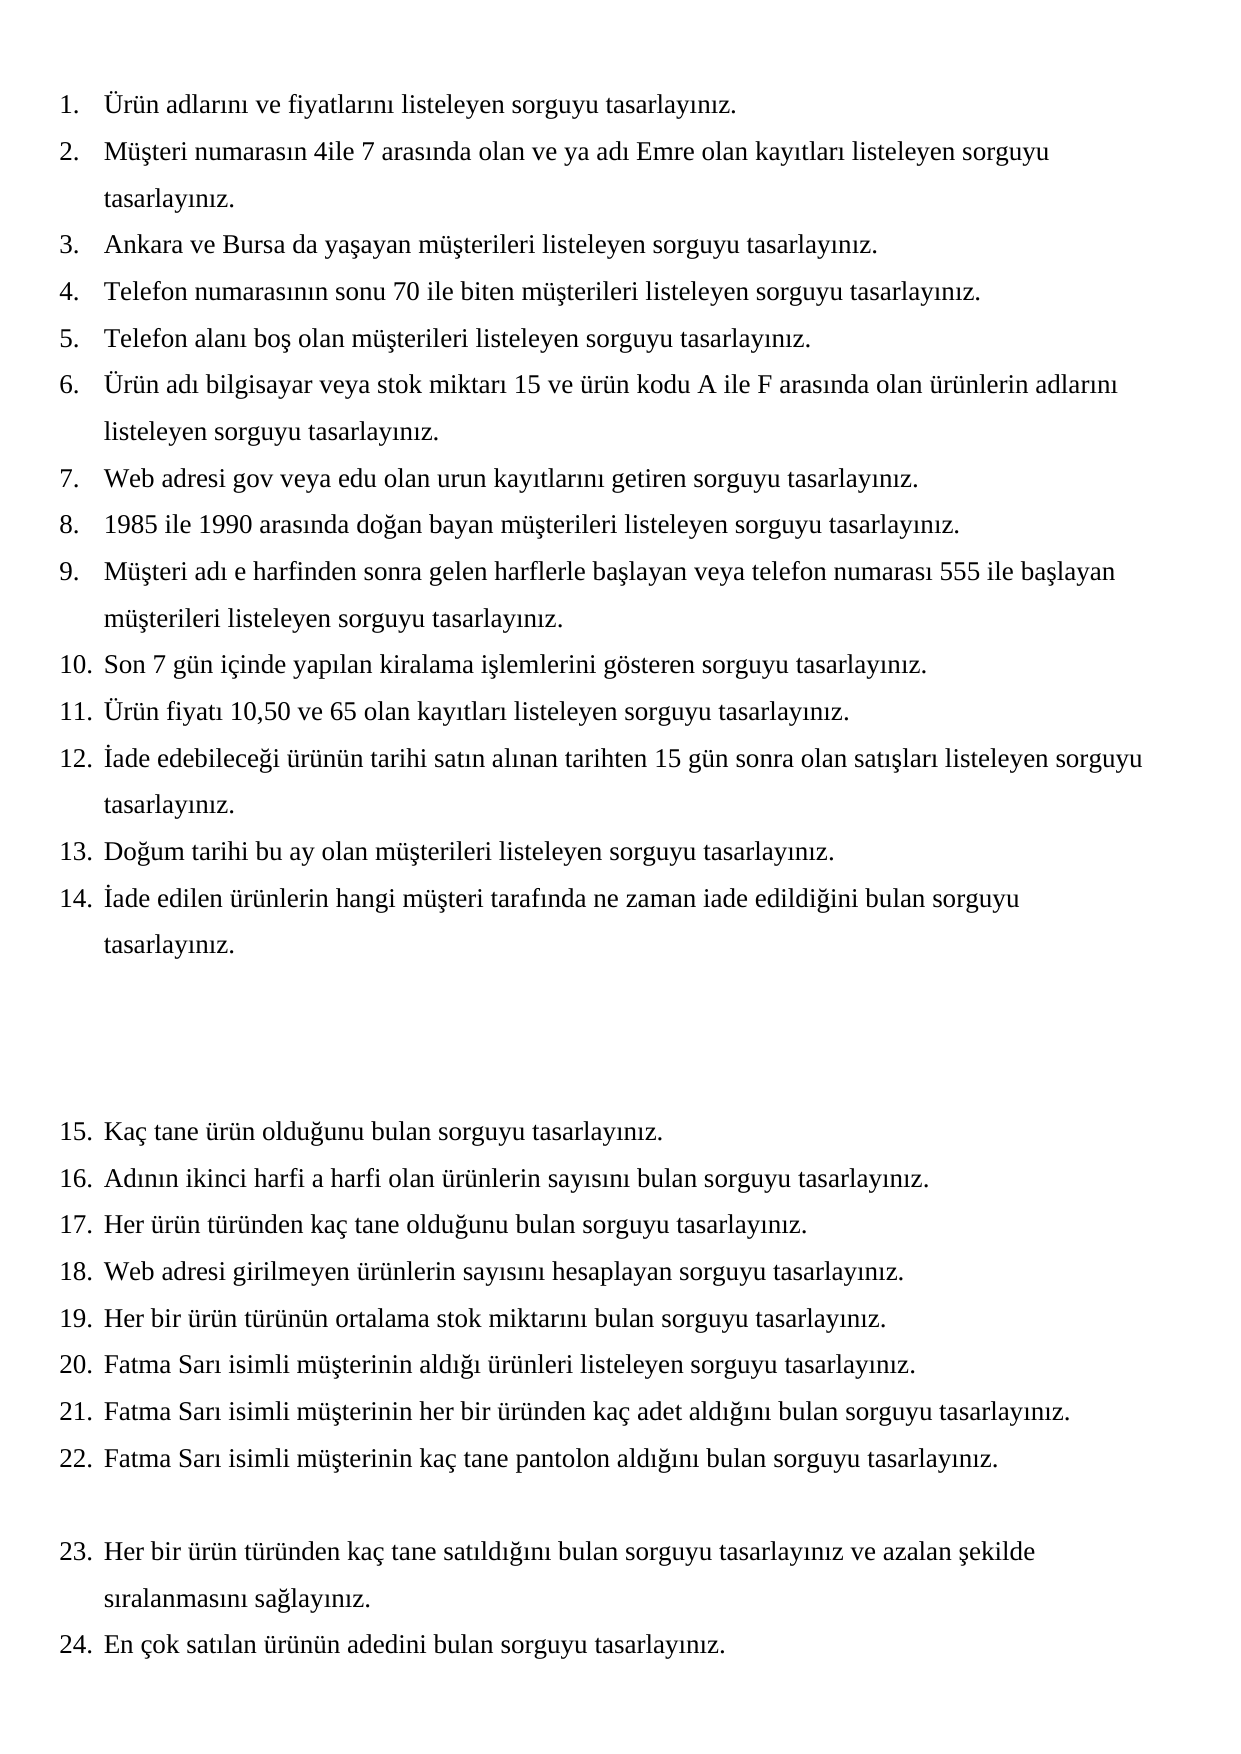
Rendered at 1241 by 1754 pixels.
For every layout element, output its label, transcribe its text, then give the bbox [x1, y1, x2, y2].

list Son 7 gün içinde yapılan kiralama işlemlerini gösteren sorguyu tasarlayınız. [59, 649, 1152, 680]
list Web adresi gov veya edu olan urun kayıtlarını getiren sorguyu tasarlayınız. [59, 462, 1152, 493]
list Doğum tarihi bu ay olan müşterileri listeleyen sorguyu tasarlayınız. [59, 835, 1152, 866]
list Her bir ürün türünden kaç tane satıldığını bulan sorguyu tasarlayınız ve azalan şekilde sıralanmasını sağlayınız. [59, 1535, 1152, 1613]
list En çok satılan ürünün adedini bulan sorguyu tasarlayınız. [59, 1629, 1152, 1660]
list Müşteri numarasın 4ile 7 arasında olan ve ya adı Emre olan kayıtları listeleyen sorguyu tasarlayınız. [59, 135, 1152, 213]
list Web adresi girilmeyen ürünlerin sayısını hesaplayan sorguyu tasarlayınız. [59, 1255, 1152, 1286]
list Ürün adlarını ve fiyatlarını listeleyen sorguyu tasarlayınız. [59, 89, 1152, 120]
list İade edilen ürünlerin hangi müşteri tarafında ne zaman iade edildiğini bulan sorguyu tasarlayınız. [59, 882, 1152, 960]
list Ürün fiyatı 10,50 ve 65 olan kayıtları listeleyen sorguyu tasarlayınız. [59, 695, 1152, 726]
list Kaç tane ürün olduğunu bulan sorguyu tasarlayınız. [59, 1115, 1152, 1146]
list Ankara ve Bursa da yaşayan müşterileri listeleyen sorguyu tasarlayınız. [59, 229, 1152, 260]
list İade edebileceği ürünün tarihi satın alınan tarihten 15 gün sonra olan satışları listeleyen sorguyu tasarlayınız. [59, 742, 1152, 820]
list 1985 ile 1990 arasında doğan bayan müşterileri listeleyen sorguyu tasarlayınız. [59, 509, 1152, 540]
list Her bir ürün türünün ortalama stok miktarını bulan sorguyu tasarlayınız. [59, 1302, 1152, 1333]
list Adının ikinci harfi a harfi olan ürünlerin sayısını bulan sorguyu tasarlayınız. [59, 1162, 1152, 1193]
list Telefon numarasının sonu 70 ile biten müşterileri listeleyen sorguyu tasarlayınız. [59, 275, 1152, 306]
list Ürün adı bilgisayar veya stok miktarı 15 ve ürün kodu A ile F arasında olan ürünlerin adlarını listeleyen sorguyu tasarlayınız. [59, 369, 1152, 446]
list Telefon alanı boş olan müşterileri listeleyen sorguyu tasarlayınız. [59, 322, 1152, 353]
list Fatma Sarı isimli müşterinin kaç tane pantolon aldığını bulan sorguyu tasarlayınız. [59, 1442, 1152, 1473]
list Her ürün türünden kaç tane olduğunu bulan sorguyu tasarlayınız. [59, 1209, 1152, 1240]
list Müşteri adı e harfinden sonra gelen harflerle başlayan veya telefon numarası 555 ile başlayan müşterileri listeleyen sorguyu tasarlayınız. [59, 555, 1152, 633]
list Fatma Sarı isimli müşterinin aldığı ürünleri listeleyen sorguyu tasarlayınız. [59, 1349, 1152, 1380]
list Fatma Sarı isimli müşterinin her bir üründen kaç adet aldığını bulan sorguyu tasarlayınız. [59, 1395, 1152, 1426]
